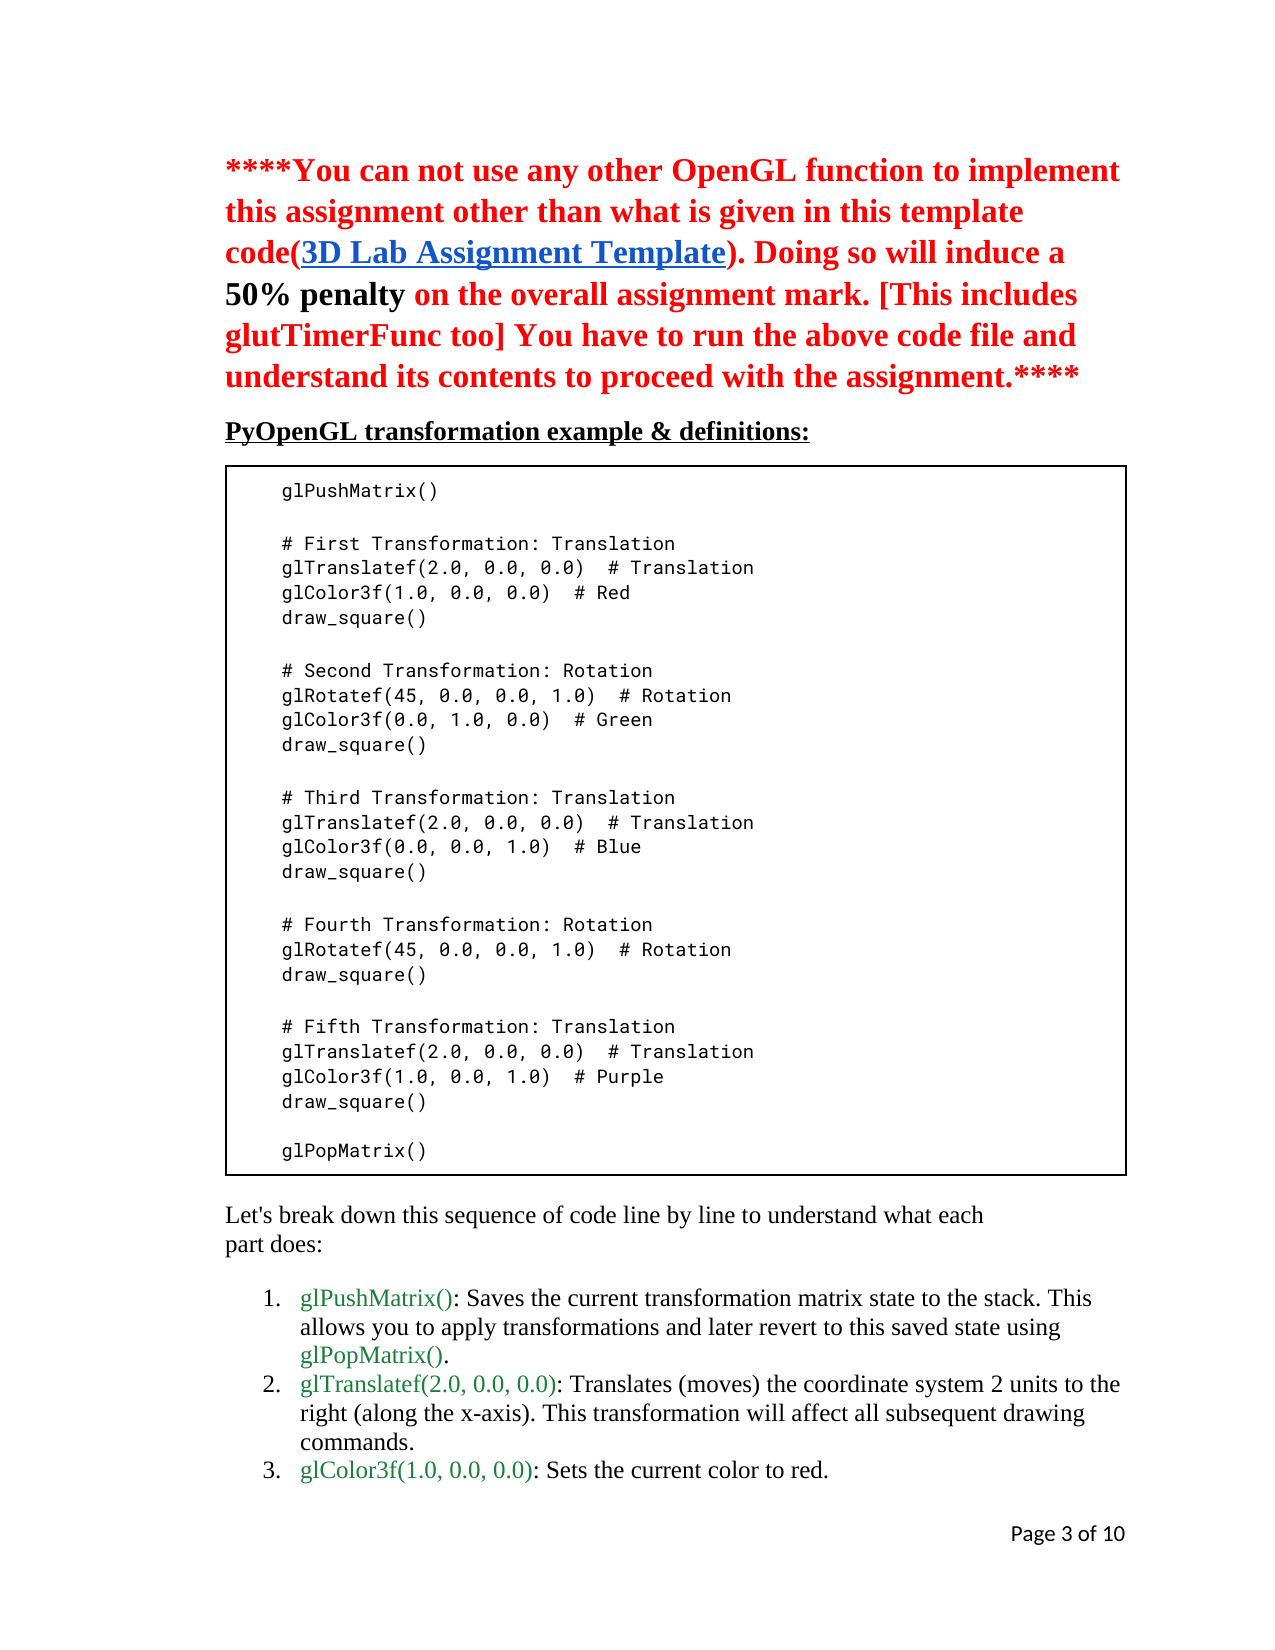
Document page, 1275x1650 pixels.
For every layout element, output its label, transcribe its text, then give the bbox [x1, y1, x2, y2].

list glTranslatef(2.0, 0.0, 0.0): Translates (moves) the coordinate system 2 units to the right (along the x-axis). This transformation will affect all subsequent drawing commands. [262, 1369, 1125, 1456]
text ****You can not use any other OpenGL function to implement this assignment other than what is given in this template code(3D Lab Assignment Template). Doing so will induce a 50% penalty on the overall assignment mark. [This includes glutTimerFunc too] You have to run the above code file and understand its contents to proceed with the assignment.**** [225, 150, 1125, 395]
text PyOpenGL transformation example & definitions: [225, 415, 1125, 446]
text Let's break down this sequence of code line by line to understand what each part does: [150, 1201, 1125, 1258]
list glColor3f(1.0, 0.0, 0.0): Sets the current color to red. [262, 1456, 1125, 1484]
table_header glPushMatrix() # First Transformation: Translation glTranslatef(2.0, 0.0, 0.0) # Translation glColor3f(1.0, 0.0, 0.0) # Red draw_square() # Second Transformation: Rotation glRotatef(45, 0.0, 0.0, 1.0) # Rotation glColor3f(0.0, 1.0, 0.0) # Green draw_square() # Third Transformation: Translation glTranslatef(2.0, 0.0, 0.0) # Translation glColor3f(0.0, 0.0, 1.0) # Blue draw_square() # Fourth Transformation: Rotation glRotatef(45, 0.0, 0.0, 1.0) # Rotation draw_square() # Fifth Transformation: Translation glTranslatef(2.0, 0.0, 0.0) # Translation glColor3f(1.0, 0.0, 1.0) # Purple draw_square() glPopMatrix() [227, 467, 1125, 1173]
list glPushMatrix(): Saves the current transformation matrix state to the stack. This allows you to apply transformations and later revert to this saved state using glPopMatrix(). [262, 1283, 1125, 1369]
